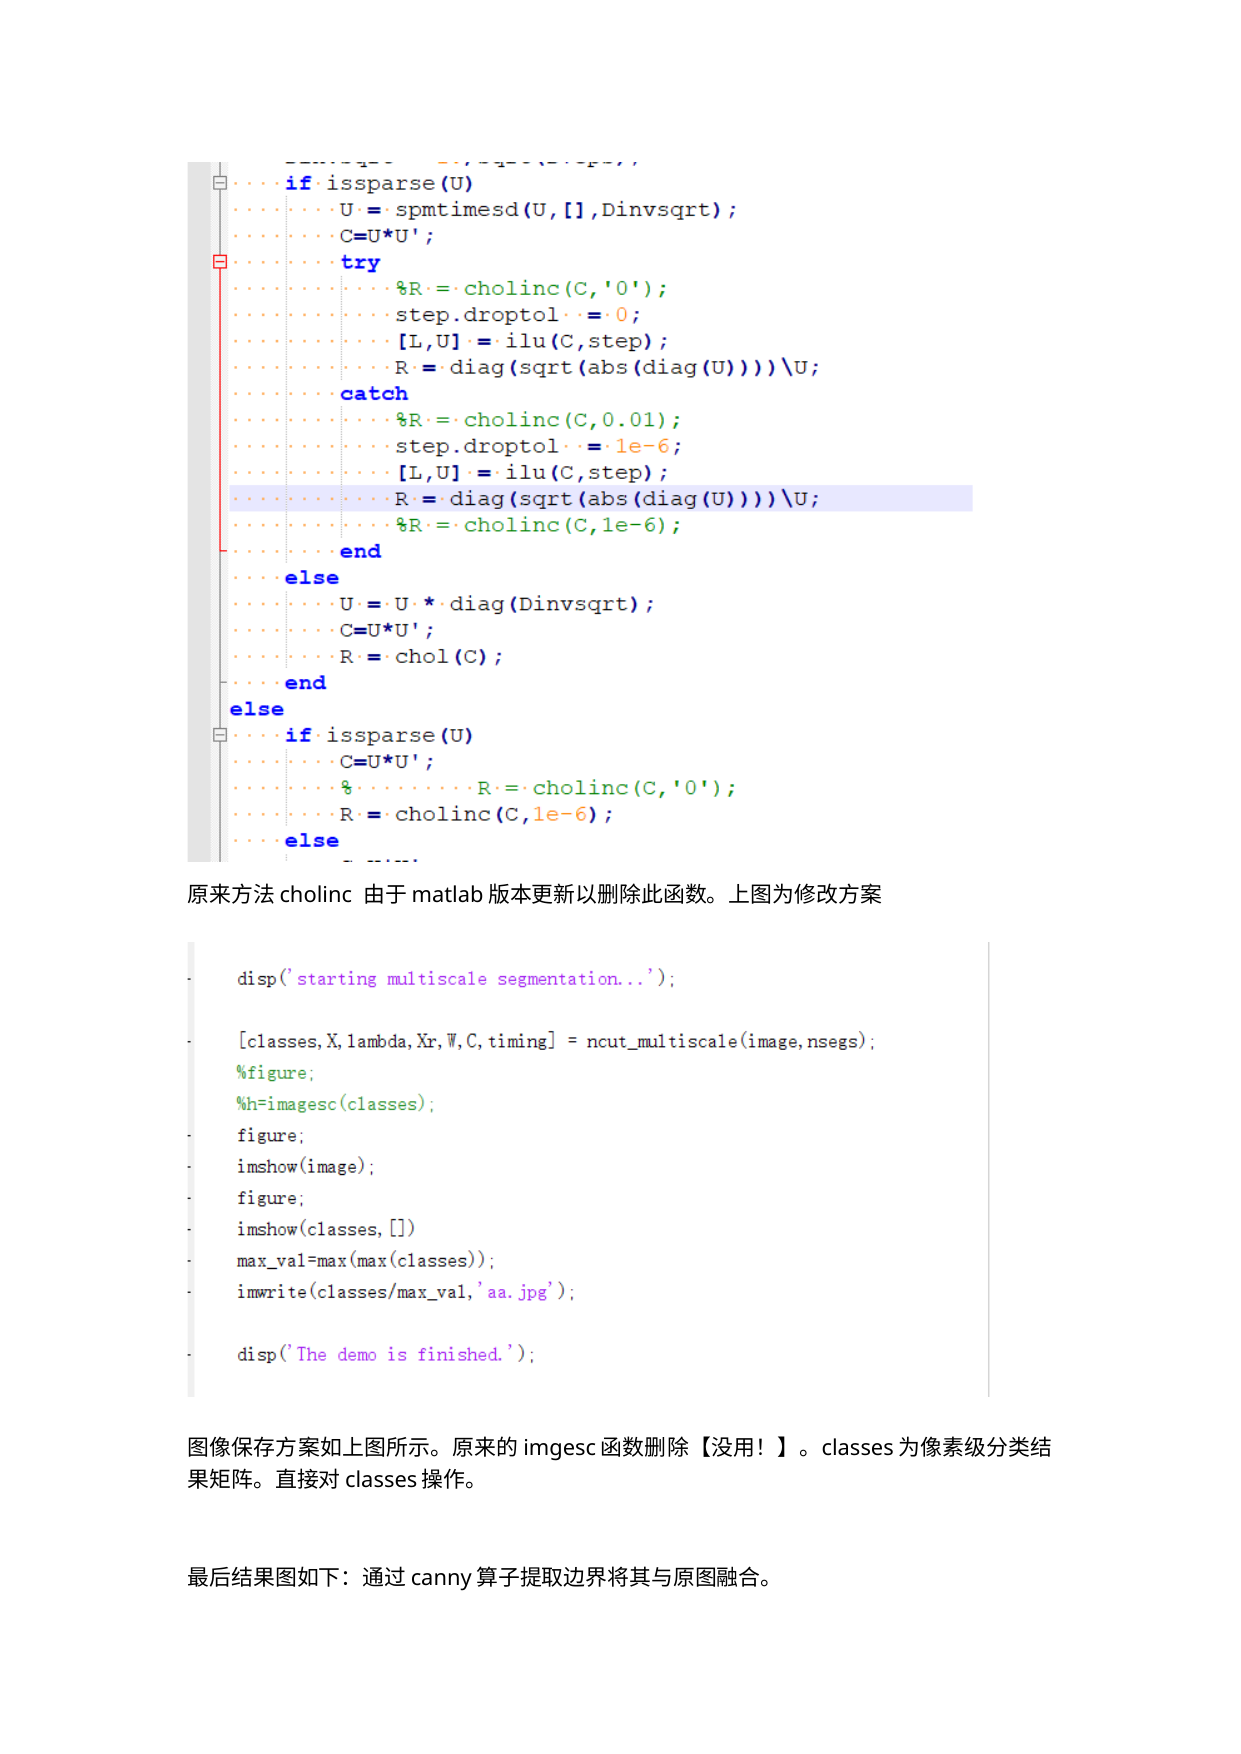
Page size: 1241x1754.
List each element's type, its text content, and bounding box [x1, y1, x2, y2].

text 最后结果图如下：通过canny算子提取边界将其与原图融合。 [187, 1559, 1053, 1592]
text 原来方法cholinc 由于matlab版本更新以删除此函数。上图为修改方案 [187, 877, 1053, 909]
picture [187, 162, 973, 862]
picture [187, 942, 997, 1397]
text 图像保存方案如上图所示。原来的imgesc函数删除【没用！】。classes为像素级分类结果矩阵。直接对classes操作。 [187, 1429, 1053, 1494]
